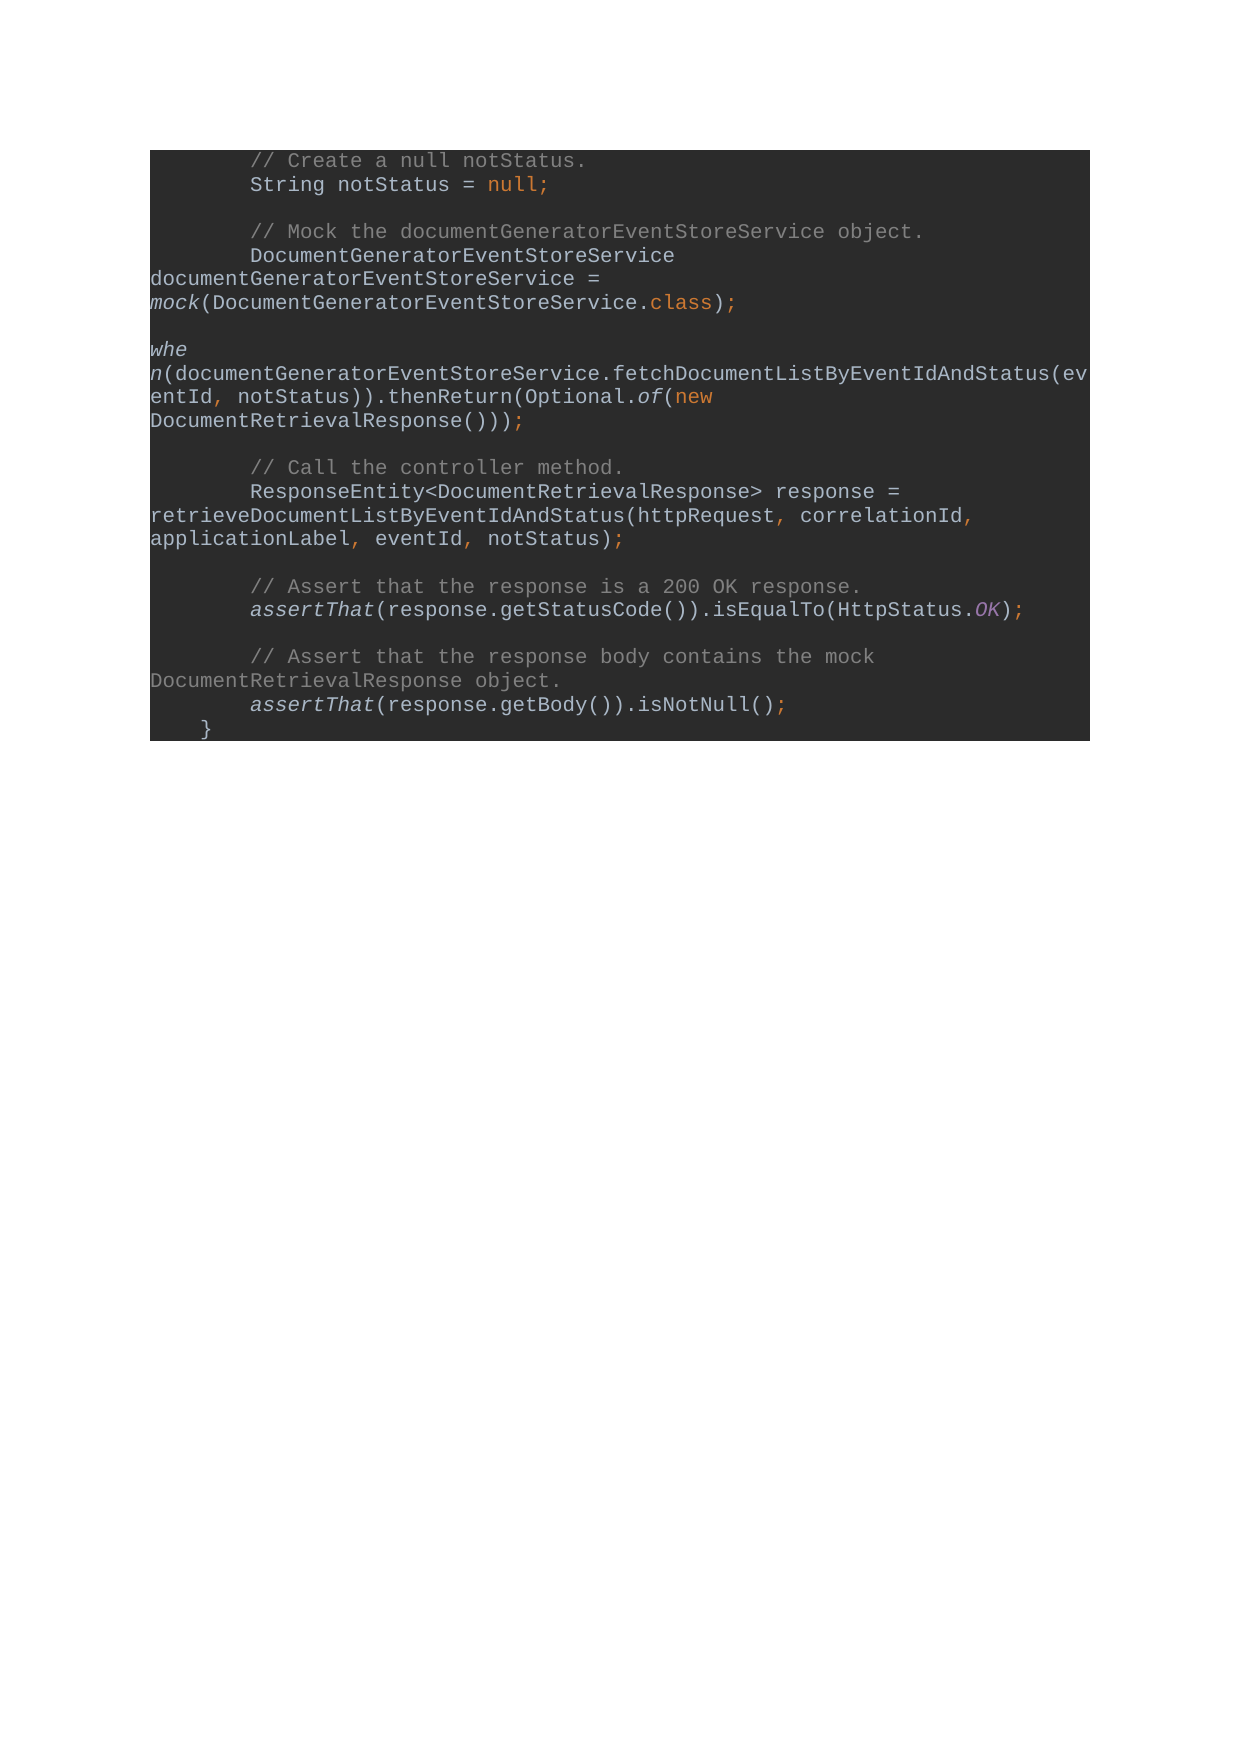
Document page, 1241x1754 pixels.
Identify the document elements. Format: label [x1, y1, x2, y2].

text [150, 150, 1090, 741]
